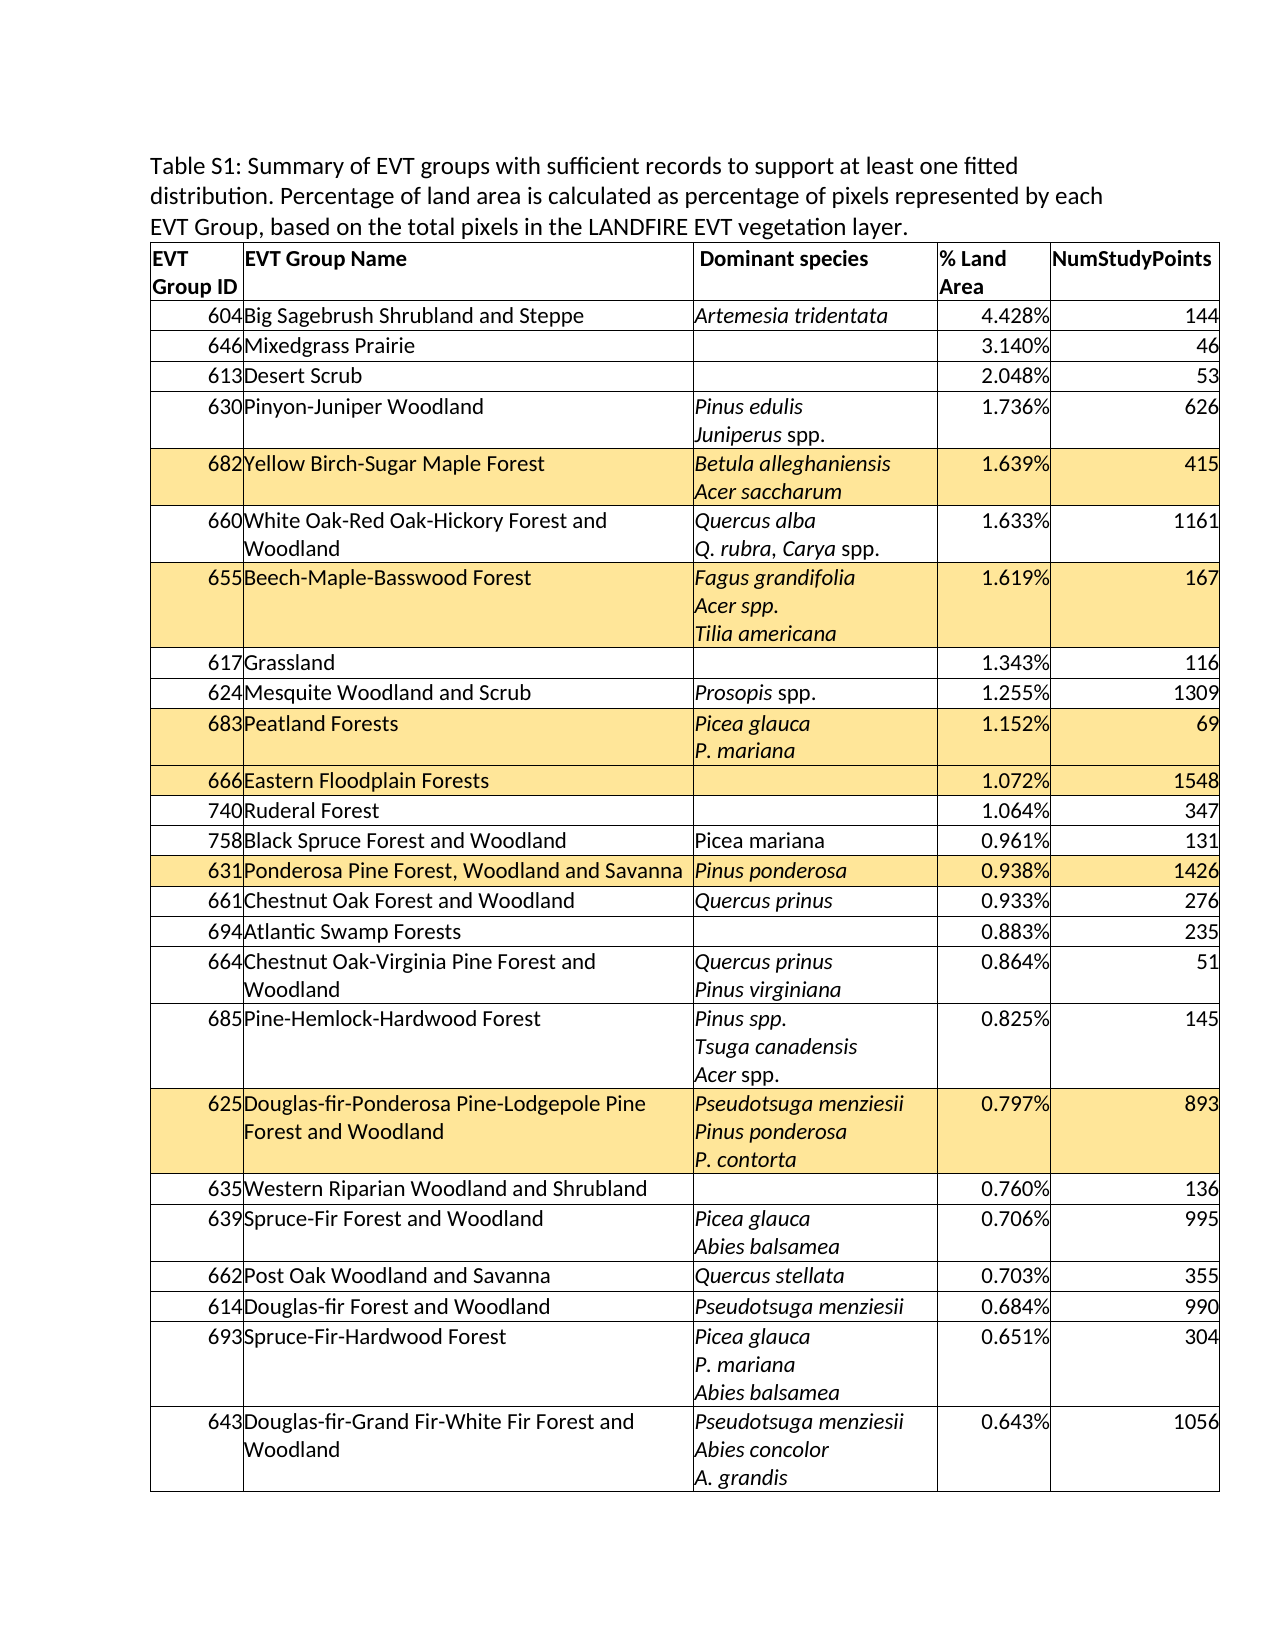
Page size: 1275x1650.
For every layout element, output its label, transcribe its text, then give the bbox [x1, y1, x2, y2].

table_cell Eastern Floodplain Forests [244, 766, 693, 795]
table_cell 0.684% [938, 1292, 1050, 1321]
table_cell Spruce-Fir-Hardwood Forest [244, 1322, 693, 1406]
table_cell 3.140% [938, 331, 1050, 361]
table_cell 144 [1051, 301, 1219, 330]
table_cell 664 [151, 947, 243, 1003]
table_cell 614 [151, 1292, 243, 1321]
table_cell Pseudotsuga menziesii Pinus ponderosa P. contorta [694, 1089, 937, 1173]
table_cell 0.703% [938, 1262, 1050, 1291]
table_cell Pinyon-Juniper Woodland [244, 392, 693, 448]
table_cell 0.883% [938, 917, 1050, 946]
table_cell 1309 [1051, 679, 1219, 708]
table_cell 1426 [1051, 856, 1219, 886]
table_cell 0.961% [938, 826, 1050, 855]
table_cell 0.643% [938, 1407, 1050, 1491]
table_cell 661 [151, 887, 243, 916]
table_cell 682 [151, 449, 243, 505]
table_cell 1056 [1051, 1407, 1219, 1491]
table_cell 0.825% [938, 1004, 1050, 1088]
table_cell Picea glauca Abies balsamea [694, 1205, 937, 1261]
table_cell 51 [1051, 947, 1219, 1003]
table_cell 1.343% [938, 648, 1050, 677]
table_cell 635 [151, 1174, 243, 1203]
table_cell Pinus edulis Juniperus spp. [694, 392, 937, 448]
table_cell 4.428% [938, 301, 1050, 330]
table_cell Mixedgrass Prairie [244, 331, 693, 361]
table_cell Prosopis spp. [694, 679, 937, 708]
table_cell 1.619% [938, 563, 1050, 647]
table_cell [694, 917, 937, 946]
table_cell 1.152% [938, 709, 1050, 765]
table_cell Ponderosa Pine Forest, Woodland and Savanna [244, 856, 693, 886]
table_cell 1.736% [938, 392, 1050, 448]
table_cell Western Riparian Woodland and Shrubland [244, 1174, 693, 1203]
table_cell Quercus stellata [694, 1262, 937, 1291]
table_cell 0.933% [938, 887, 1050, 916]
table_cell Pseudotsuga menziesii [694, 1292, 937, 1321]
table_cell Peatland Forests [244, 709, 693, 765]
table_cell Black Spruce Forest and Woodland [244, 826, 693, 855]
table_cell Mesquite Woodland and Scrub [244, 679, 693, 708]
table_cell 0.797% [938, 1089, 1050, 1173]
table_cell 617 [151, 648, 243, 677]
table_cell Pseudotsuga menziesii Abies concolor A. grandis [694, 1407, 937, 1491]
table_cell 1.633% [938, 506, 1050, 562]
table_cell 643 [151, 1407, 243, 1491]
table_cell 893 [1051, 1089, 1219, 1173]
table_cell 0.864% [938, 947, 1050, 1003]
table_cell Big Sagebrush Shrubland and Steppe [244, 301, 693, 330]
table_header Dominant species [694, 243, 937, 300]
table_cell 646 [151, 331, 243, 361]
table_cell 660 [151, 506, 243, 562]
table_cell 355 [1051, 1262, 1219, 1291]
table_cell Post Oak Woodland and Savanna [244, 1262, 693, 1291]
table_cell Spruce-Fir Forest and Woodland [244, 1205, 693, 1261]
table_cell 693 [151, 1322, 243, 1406]
table_cell Beech-Maple-Basswood Forest [244, 563, 693, 647]
table_cell Picea glauca P. mariana Abies balsamea [694, 1322, 937, 1406]
table_cell 53 [1051, 362, 1219, 391]
table_cell Pinus spp. Tsuga canadensis Acer spp. [694, 1004, 937, 1088]
table_cell Douglas-fir-Grand Fir-White Fir Forest and Woodland [244, 1407, 693, 1491]
table_cell 625 [151, 1089, 243, 1173]
table_cell Yellow Birch-Sugar Maple Forest [244, 449, 693, 505]
table_cell [694, 1174, 937, 1203]
table_cell Picea mariana [694, 826, 937, 855]
table_cell Pinus ponderosa [694, 856, 937, 886]
table_cell 630 [151, 392, 243, 448]
table_cell 0.651% [938, 1322, 1050, 1406]
table_cell Chestnut Oak Forest and Woodland [244, 887, 693, 916]
table_cell Pine-Hemlock-Hardwood Forest [244, 1004, 693, 1088]
table_cell [694, 331, 937, 361]
table_cell 1.072% [938, 766, 1050, 795]
table_cell Betula alleghaniensis Acer saccharum [694, 449, 937, 505]
table_cell 639 [151, 1205, 243, 1261]
table_cell 1161 [1051, 506, 1219, 562]
text Table S1: Summary of EVT groups with sufficient records to support at least one fitted distribution. Percentage of land area is calculated as percentage of pixels represented by each EVT Group, based on the total pixels in the LANDFIRE EVT vegetation layer. [150, 150, 1125, 242]
table_cell Douglas-fir Forest and Woodland [244, 1292, 693, 1321]
table_cell 655 [151, 563, 243, 647]
table_cell Chestnut Oak-Virginia Pine Forest and Woodland [244, 947, 693, 1003]
table_cell [694, 766, 937, 795]
table_cell 276 [1051, 887, 1219, 916]
table_cell 624 [151, 679, 243, 708]
table_cell 0.760% [938, 1174, 1050, 1203]
table_cell Ruderal Forest [244, 796, 693, 825]
table_cell Quercus alba Q. rubra, Carya spp. [694, 506, 937, 562]
table_cell 131 [1051, 826, 1219, 855]
table_header EVT Group Name [244, 243, 693, 300]
table_cell 666 [151, 766, 243, 795]
table_cell 685 [151, 1004, 243, 1088]
table_cell 613 [151, 362, 243, 391]
table_cell 116 [1051, 648, 1219, 677]
table_cell 683 [151, 709, 243, 765]
table_cell 694 [151, 917, 243, 946]
table_cell 136 [1051, 1174, 1219, 1203]
table_cell 995 [1051, 1205, 1219, 1261]
table_cell 990 [1051, 1292, 1219, 1321]
table_cell Quercus prinus [694, 887, 937, 916]
table_cell Douglas-fir-Ponderosa Pine-Lodgepole Pine Forest and Woodland [244, 1089, 693, 1173]
table_cell 167 [1051, 563, 1219, 647]
table_cell [694, 796, 937, 825]
table_cell 662 [151, 1262, 243, 1291]
table_cell 415 [1051, 449, 1219, 505]
table_cell 604 [151, 301, 243, 330]
table_cell 235 [1051, 917, 1219, 946]
table_cell Fagus grandifolia Acer spp. Tilia americana [694, 563, 937, 647]
table_cell 0.706% [938, 1205, 1050, 1261]
table_cell 740 [151, 796, 243, 825]
table_cell 46 [1051, 331, 1219, 361]
table_cell 1548 [1051, 766, 1219, 795]
table_cell 758 [151, 826, 243, 855]
table_cell 2.048% [938, 362, 1050, 391]
table_cell Artemesia tridentata [694, 301, 937, 330]
table_cell [694, 362, 937, 391]
table_cell 631 [151, 856, 243, 886]
table_cell 0.938% [938, 856, 1050, 886]
table_header EVT Group ID [151, 243, 243, 300]
table_cell Atlantic Swamp Forests [244, 917, 693, 946]
table_cell 69 [1051, 709, 1219, 765]
table_cell Desert Scrub [244, 362, 693, 391]
table_header % Land Area [938, 243, 1050, 300]
table_cell Grassland [244, 648, 693, 677]
table_cell 1.064% [938, 796, 1050, 825]
table_cell White Oak-Red Oak-Hickory Forest and Woodland [244, 506, 693, 562]
table_cell 626 [1051, 392, 1219, 448]
table_header NumStudyPoints [1051, 243, 1219, 300]
table_cell 347 [1051, 796, 1219, 825]
table_cell [694, 648, 937, 677]
table_cell 304 [1051, 1322, 1219, 1406]
table_cell 1.255% [938, 679, 1050, 708]
table_cell 145 [1051, 1004, 1219, 1088]
table_cell 1.639% [938, 449, 1050, 505]
table_cell Picea glauca P. mariana [694, 709, 937, 765]
table_cell Quercus prinus Pinus virginiana [694, 947, 937, 1003]
